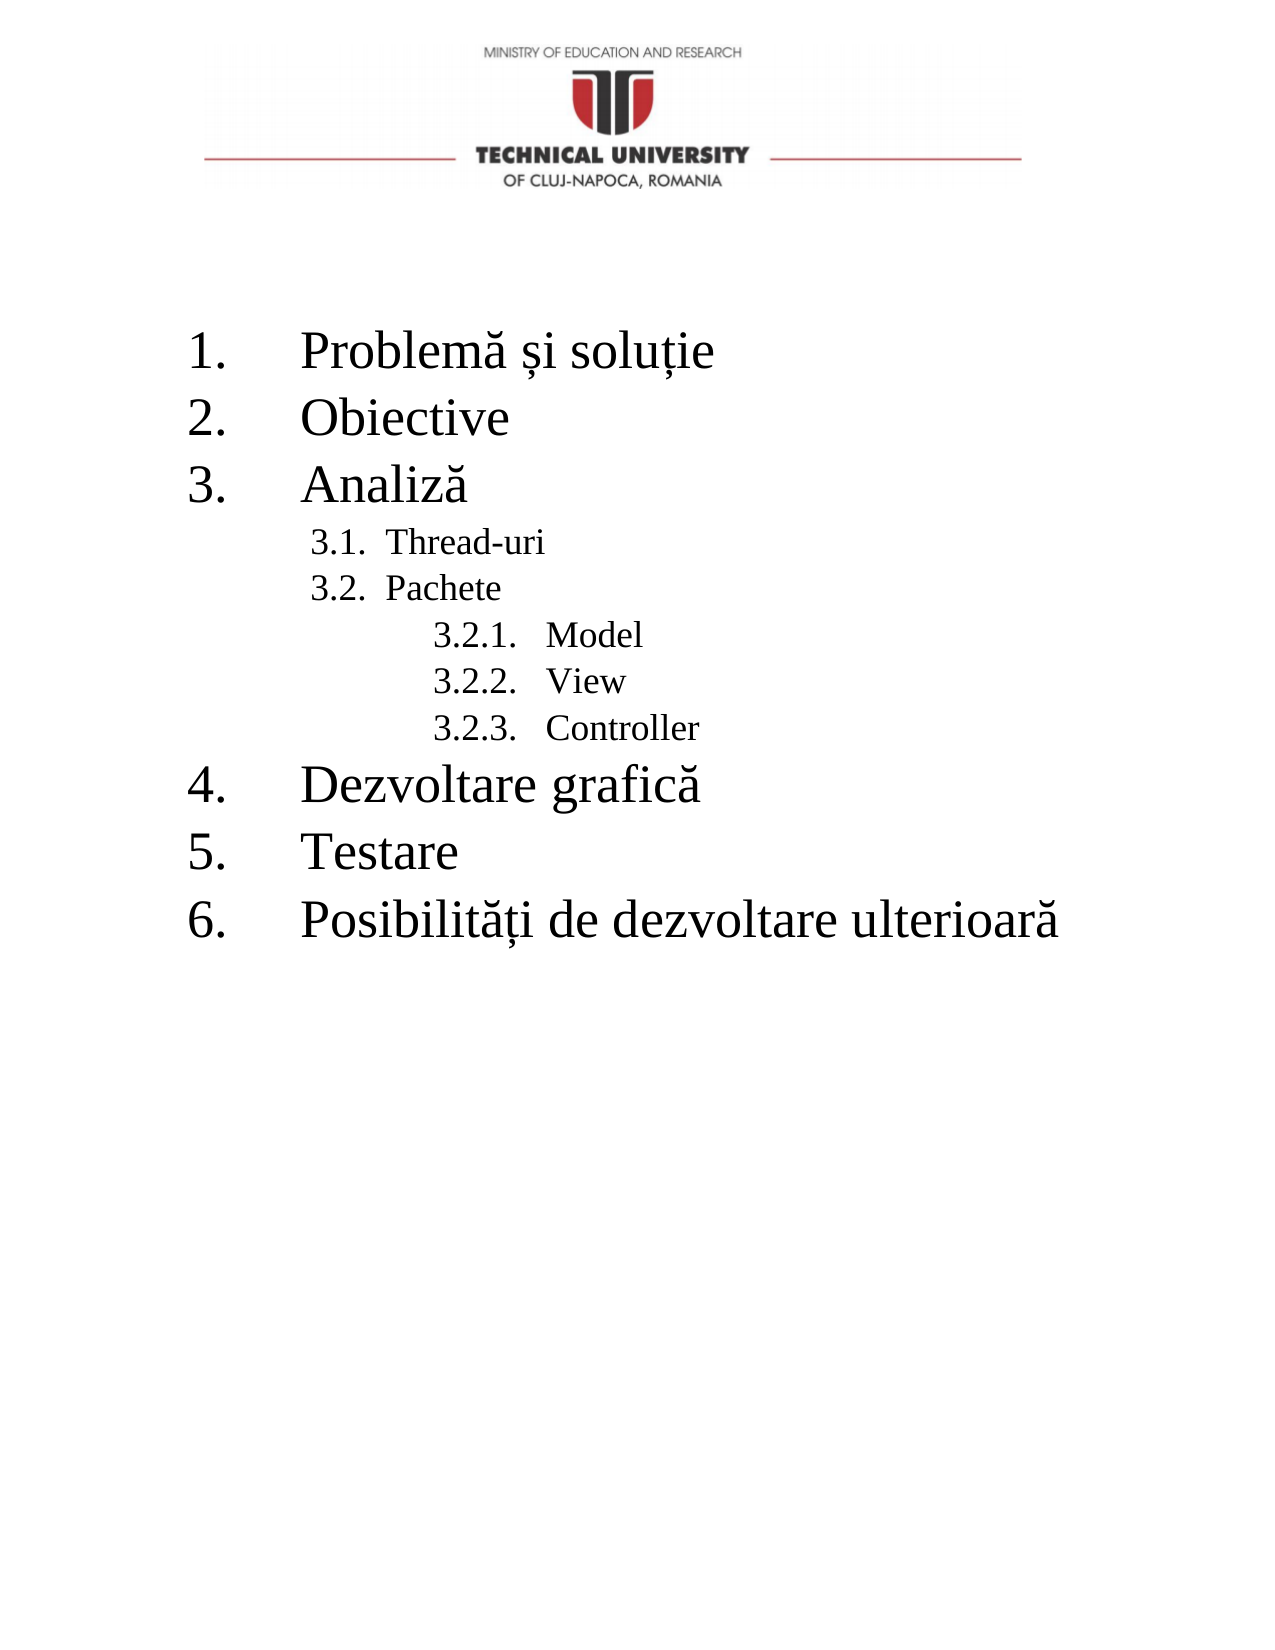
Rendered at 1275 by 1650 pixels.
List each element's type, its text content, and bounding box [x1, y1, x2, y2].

list View [433, 659, 1125, 702]
list Posibilități de dezvoltare ulterioară [187, 886, 1125, 949]
list Obiective [187, 385, 1125, 447]
list Problemă și soluție [187, 318, 1125, 380]
list Dezvoltare grafică [187, 752, 1125, 814]
picture [130, 4, 1106, 221]
list Thread-uri [310, 519, 1125, 562]
list Controller [433, 706, 1125, 749]
list Analiză [187, 452, 1125, 514]
list Model [433, 612, 1125, 656]
list Pachete [310, 566, 1125, 609]
list Testare [187, 819, 1125, 882]
